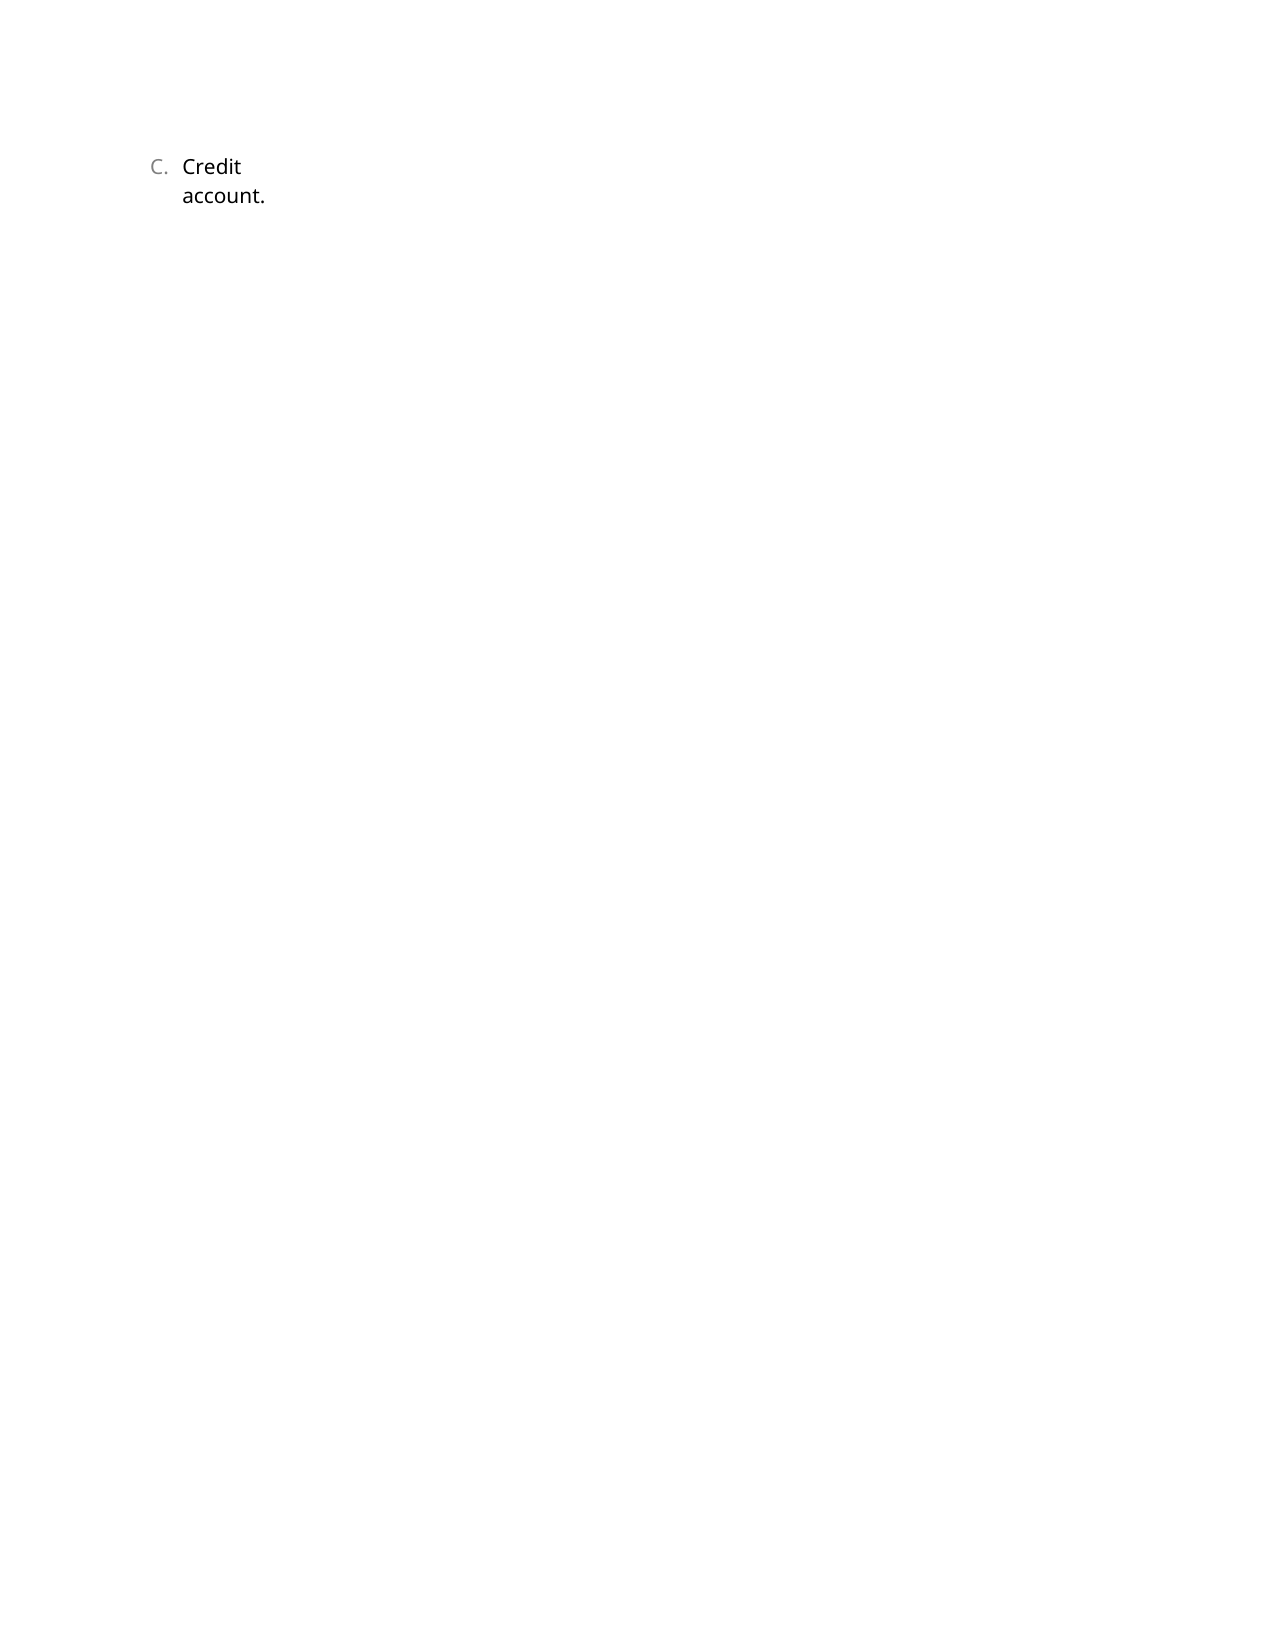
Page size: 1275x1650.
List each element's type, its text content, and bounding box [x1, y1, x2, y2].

table_header Credit account. [182, 153, 322, 209]
table_header C. [150, 153, 182, 209]
